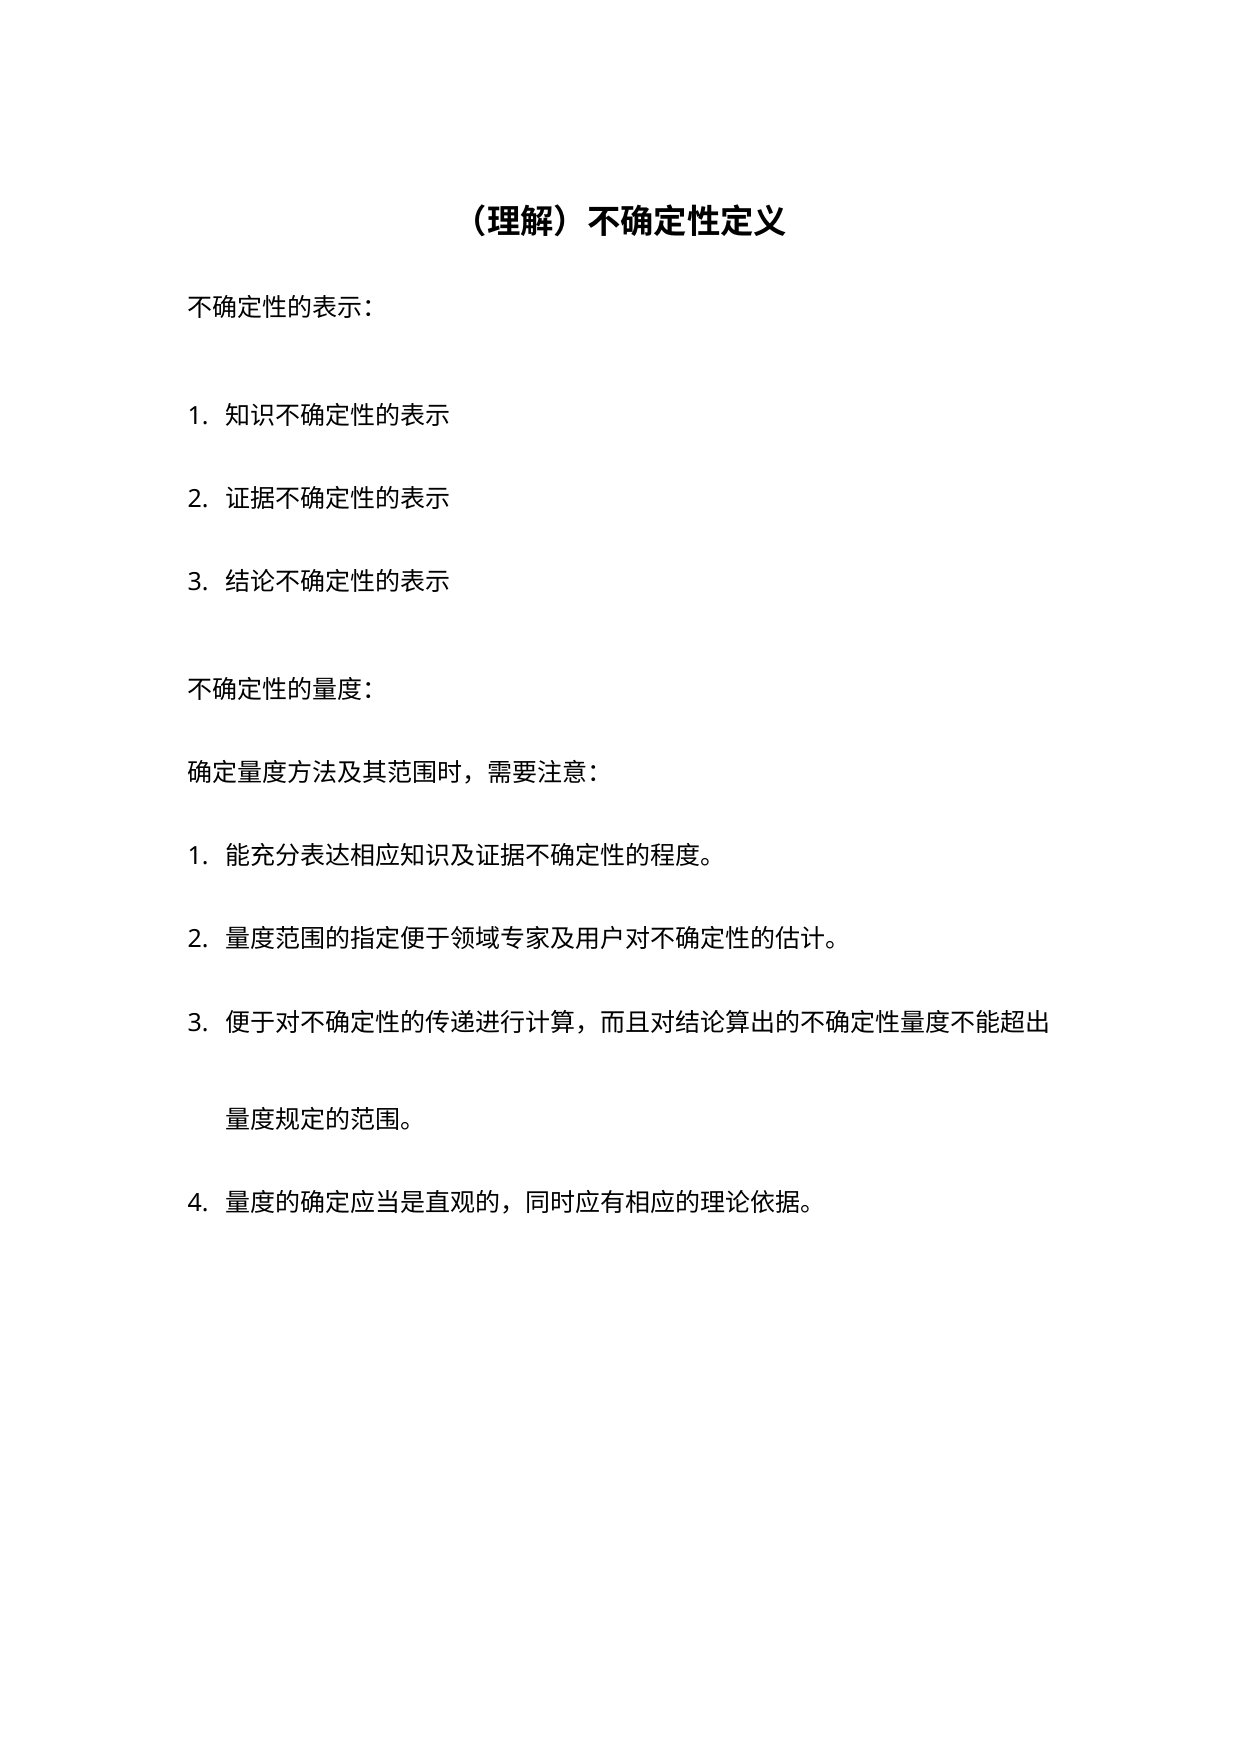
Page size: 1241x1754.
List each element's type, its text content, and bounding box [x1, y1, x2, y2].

list 能充分表达相应知识及证据不确定性的程度。 [187, 821, 1053, 886]
text 确定量度方法及其范围时，需要注意： [187, 738, 1053, 803]
list 知识不确定性的表示 [187, 381, 1053, 446]
list 量度的确定应当是直观的，同时应有相应的理论依据。 [187, 1168, 1053, 1233]
list 证据不确定性的表示 [187, 464, 1053, 529]
text 不确定性的表示： [187, 273, 1053, 338]
list 便于对不确定性的传递进行计算，而且对结论算出的不确定性量度不能超出量度规定的范围。 [187, 988, 1053, 1150]
text 不确定性的量度： [187, 655, 1053, 720]
list 量度范围的指定便于领域专家及用户对不确定性的估计。 [187, 904, 1053, 969]
subtitle （理解）不确定性定义 [187, 187, 1053, 252]
list 结论不确定性的表示 [187, 547, 1053, 612]
